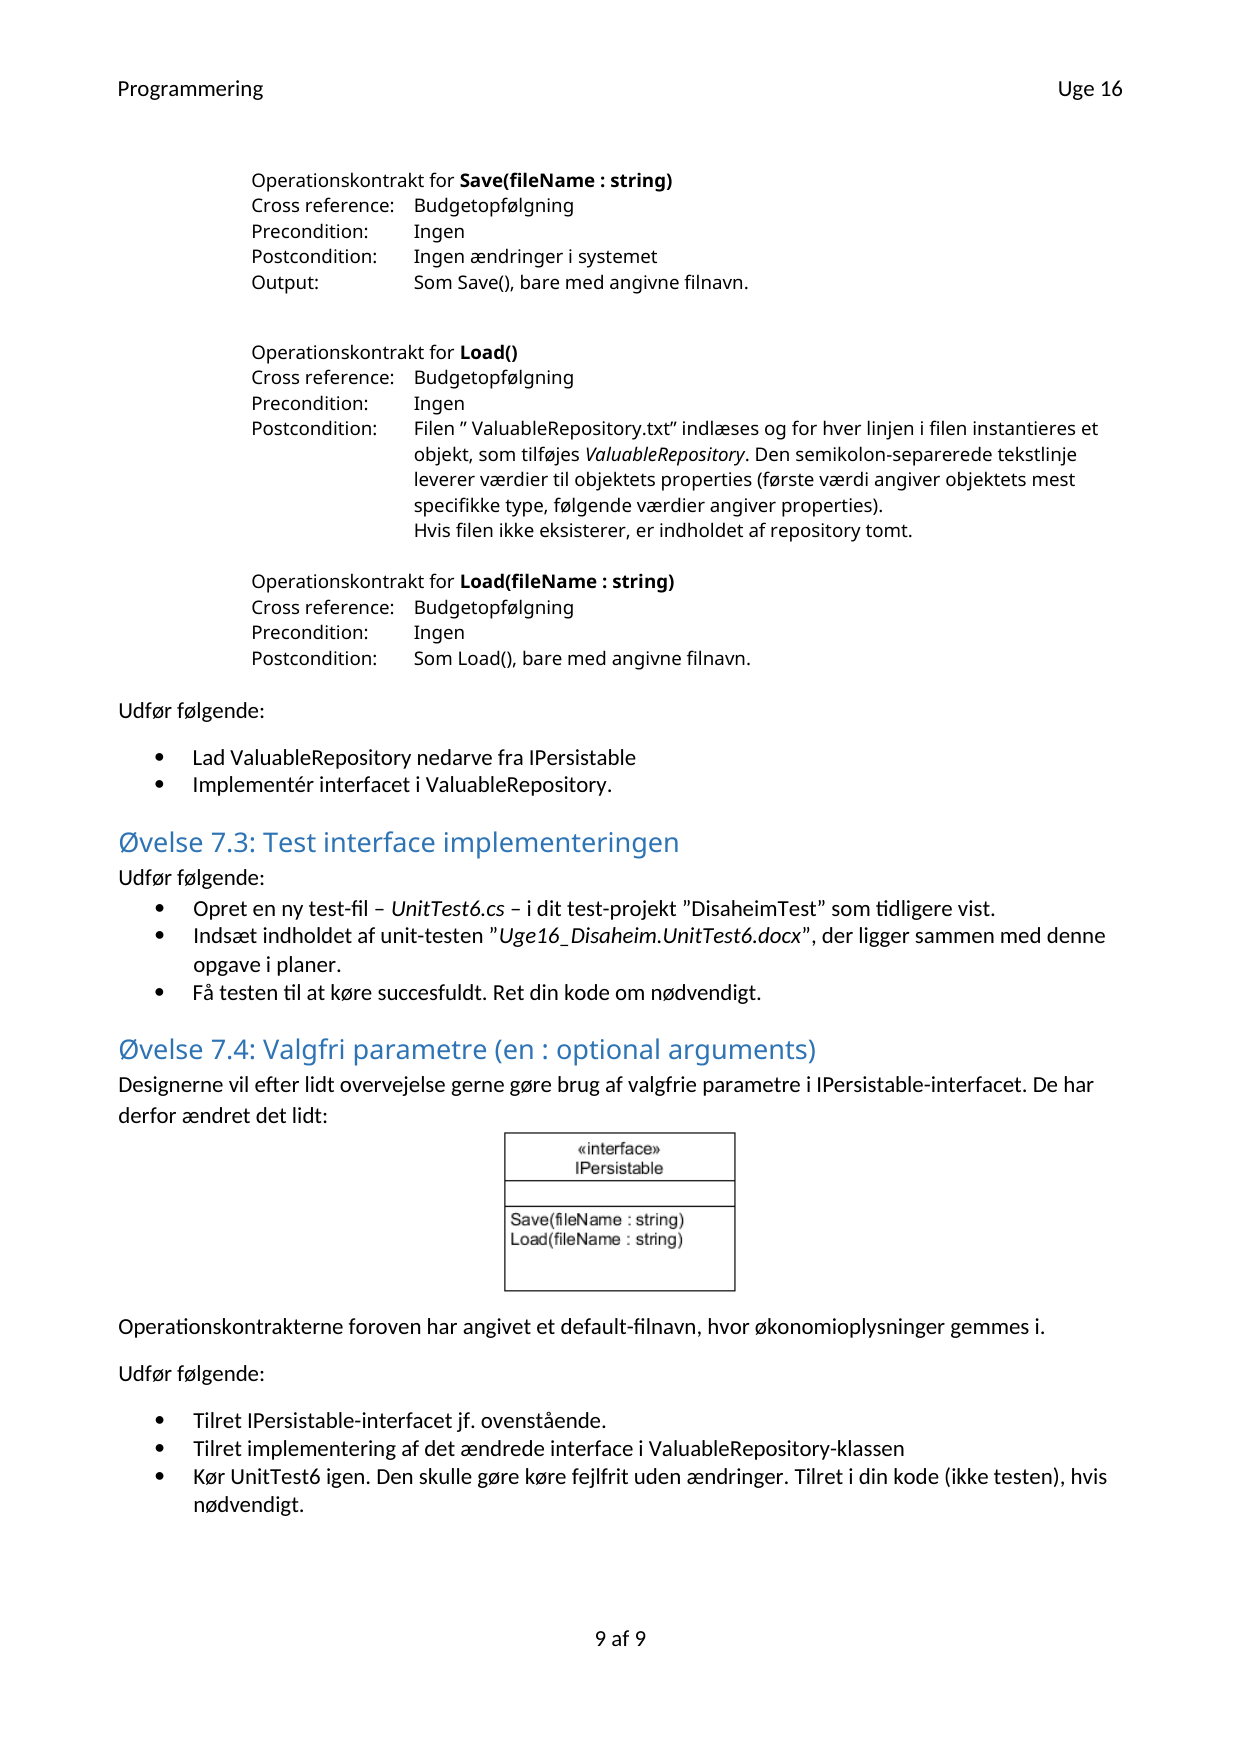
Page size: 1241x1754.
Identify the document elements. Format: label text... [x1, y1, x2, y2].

text Cross reference: Budgetopfølgning [251, 193, 1122, 218]
text Designerne vil efter lidt overvejelse gerne gøre brug af valgfrie parametre i IPersistable-interfacet. De har derfor ændret det lidt: [118, 1071, 1122, 1129]
text Postcondition: Som Load(), bare med angivne filnavn. [251, 645, 1122, 671]
text Udfør følgende: [118, 863, 1122, 891]
picture [501, 1131, 739, 1294]
text Precondition: Ingen [251, 620, 1122, 645]
text Precondition: Ingen [251, 218, 1122, 244]
text Output: Som Save(), bare med angivne filnavn. [251, 269, 1122, 295]
text Precondition: Ingen [251, 390, 1122, 416]
text Cross reference: Budgetopfølgning [251, 594, 1122, 620]
list Indsæt indholdet af unit-testen ”Uge16_Disaheim.UnitTest6.docx”, der ligger sammen med denne opgave i planer. [156, 922, 1122, 978]
text Postcondition: Ingen ændringer i systemet [251, 244, 1122, 269]
text Udfør følgende: [118, 1359, 1122, 1387]
text Operationskontrakt for Load() [251, 339, 1122, 364]
text Cross reference: Budgetopfølgning [251, 364, 1122, 390]
text Operationskontrakterne foroven har angivet et default-filnavn, hvor økonomioplysninger gemmes i. [118, 1312, 1122, 1340]
list Få testen til at køre succesfuldt. Ret din kode om nødvendigt. [155, 978, 1122, 1006]
list Opret en ny test-fil – UnitTest6.cs – i dit test-projekt ”DisaheimTest” som tidligere vist. [156, 894, 1122, 922]
text Udfør følgende: [118, 696, 1122, 724]
text Operationskontrakt for Load(fileName : string) [251, 569, 1122, 594]
subtitle Øvelse 7.3: Test interface implementeringen [118, 824, 1122, 861]
list Lad ValuableRepository nedarve fra IPersistable [155, 743, 1122, 771]
list Tilret implementering af det ændrede interface i ValuableRepository-klassen [156, 1434, 1122, 1462]
list Implementér interfacet i ValuableRepository. [155, 771, 1122, 799]
text Operationskontrakt for Save(fileName : string) [251, 167, 1122, 193]
text Postcondition: Filen ” ValuableRepository.txt” indlæses og for hver linjen i filen instantieres et objekt, som tilføjes ValuableRepository. Den semikolon-separerede tekstlinje leverer værdier til objektets properties (første værdi angiver objektets mest specifikke type, følgende værdier angiver properties). Hvis filen ikke eksisterer, er indholdet af repository tomt. [251, 416, 1122, 543]
list Tilret IPersistable-interfacet jf. ovenstående. [156, 1406, 1122, 1434]
list Kør UnitTest6 igen. Den skulle gøre køre fejlfrit uden ændringer. Tilret i din kode (ikke testen), hvis nødvendigt. [156, 1462, 1122, 1518]
subtitle Øvelse 7.4: Valgfri parametre (en : optional arguments) [118, 1031, 1122, 1068]
